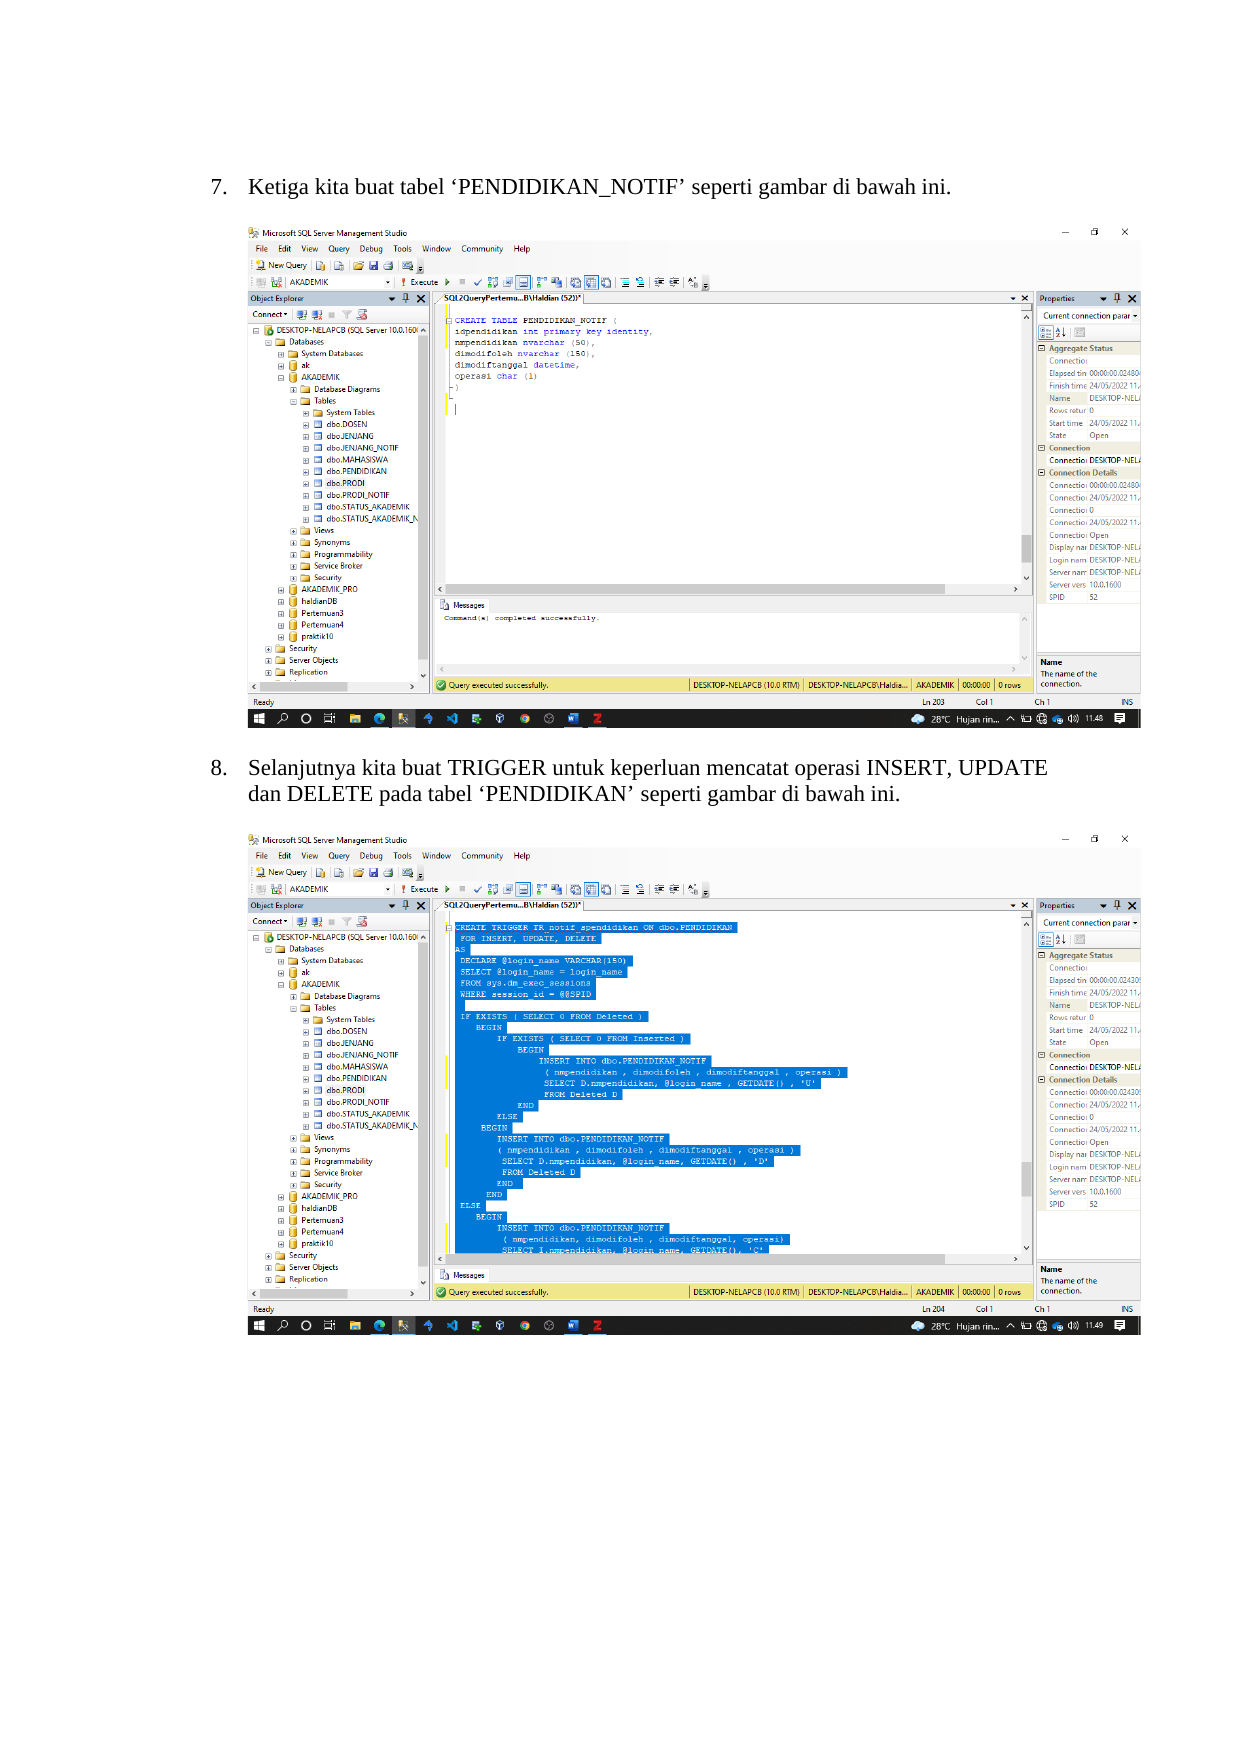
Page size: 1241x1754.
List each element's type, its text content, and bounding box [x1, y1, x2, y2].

picture [247, 832, 1141, 1335]
list Ketiga kita buat tabel ‘PENDIDIKAN_NOTIF’ seperti gambar di bawah ini. [210, 173, 1065, 199]
list Selanjutnya kita buat TRIGGER untuk keperluan mencatat operasi INSERT, UPDATE dan DELETE pada tabel ‘PENDIDIKAN’ seperti gambar di bawah ini. [210, 754, 1065, 807]
picture [247, 225, 1141, 728]
